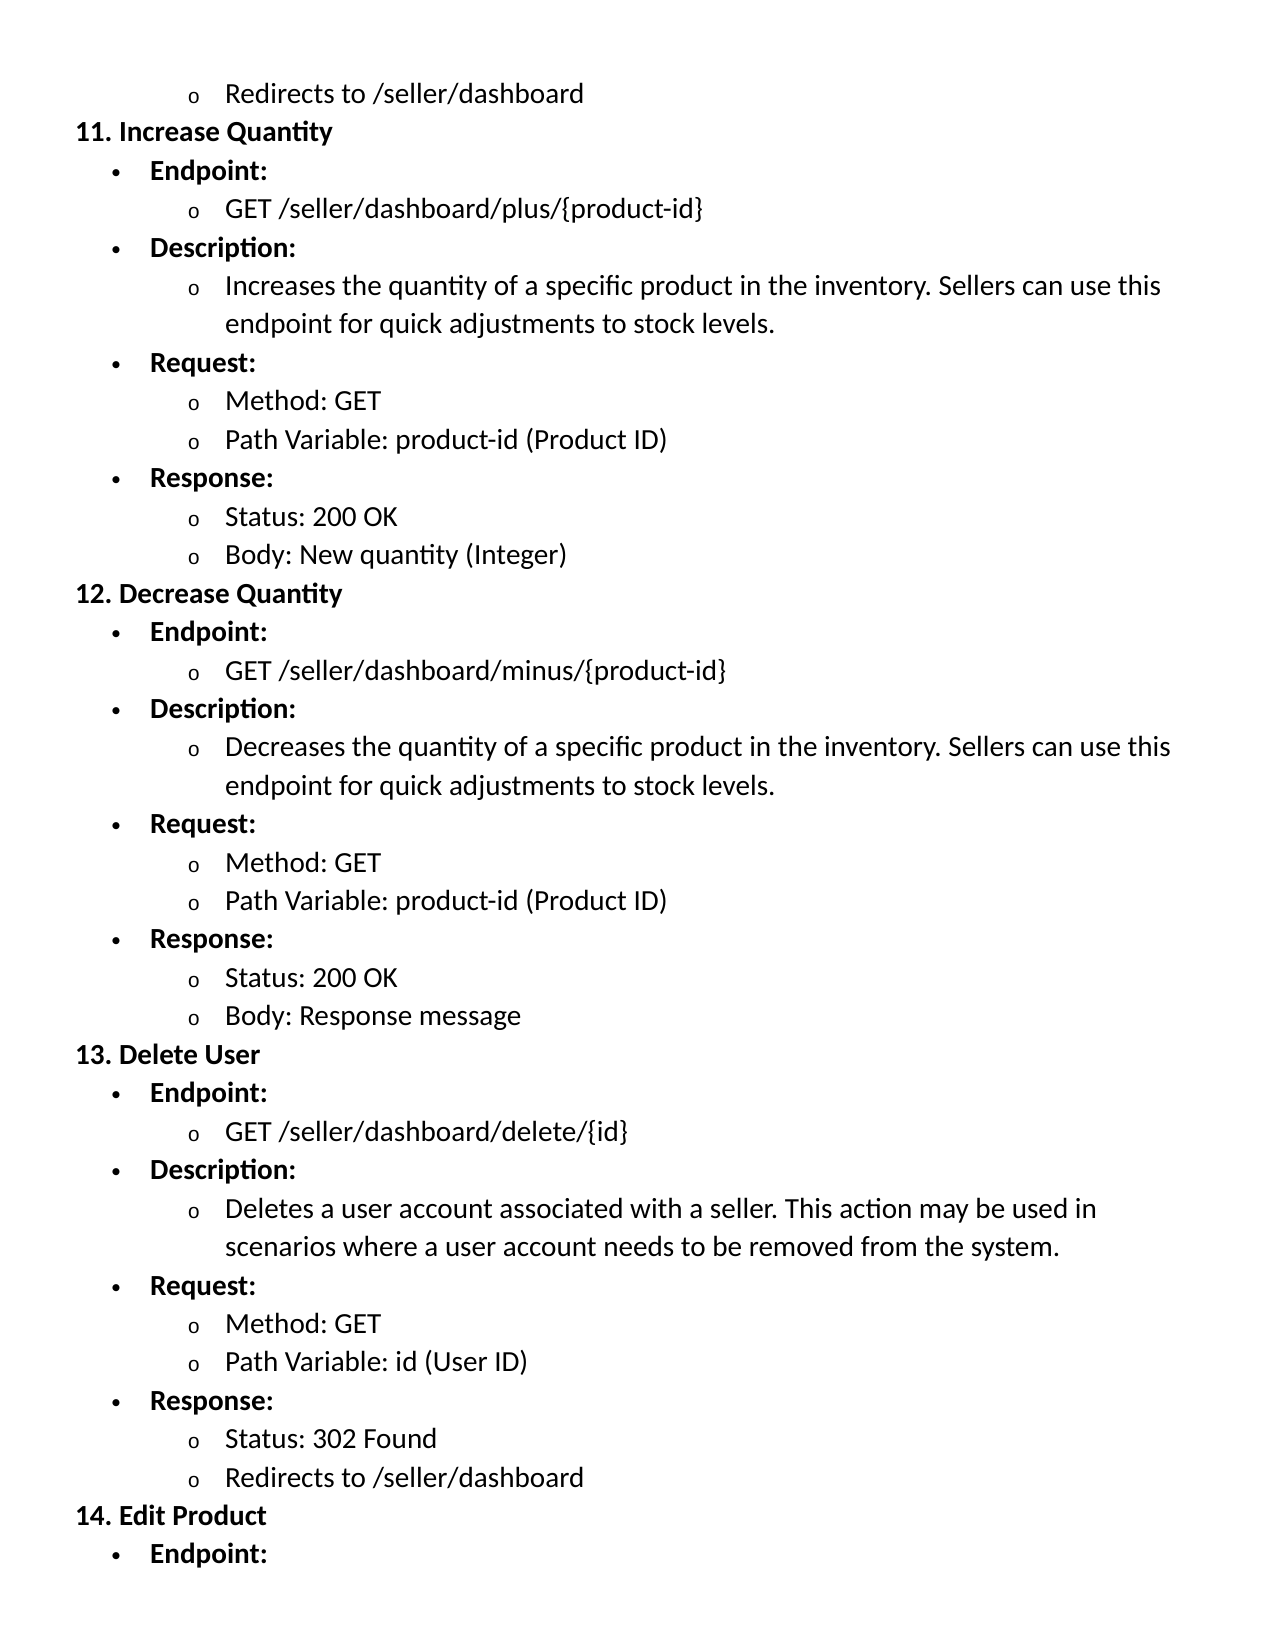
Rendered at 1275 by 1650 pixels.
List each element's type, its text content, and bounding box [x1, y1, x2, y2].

list Description: [112, 229, 1200, 264]
list Method: GET [187, 382, 1200, 418]
list Endpoint: [112, 613, 1200, 649]
list Status: 200 OK [187, 959, 1200, 995]
list Request: [112, 1267, 1200, 1302]
list GET /seller/dashboard/plus/{product-id} [187, 190, 1200, 226]
list Path Variable: id (User ID) [187, 1343, 1200, 1379]
text 13. Delete User [75, 1036, 1200, 1072]
list Description: [112, 1151, 1200, 1187]
list Path Variable: product-id (Product ID) [187, 421, 1200, 457]
list GET /seller/dashboard/delete/{id} [187, 1113, 1200, 1148]
list Increases the quantity of a specific product in the inventory. Sellers can use this endpoint for quick adjustments to stock levels. [187, 267, 1200, 341]
list Description: [112, 690, 1200, 726]
text 12. Decrease Quantity [75, 575, 1200, 610]
list Decreases the quantity of a specific product in the inventory. Sellers can use this endpoint for quick adjustments to stock levels. [187, 728, 1200, 802]
list Body: Response message [187, 997, 1200, 1033]
list Deletes a user account associated with a seller. This action may be used in scenarios where a user account needs to be removed from the system. [187, 1190, 1200, 1264]
list Body: New quantity (Integer) [187, 536, 1200, 572]
list GET /seller/dashboard/minus/{product-id} [187, 652, 1200, 687]
list Endpoint: [112, 1074, 1200, 1110]
list Response: [112, 1382, 1200, 1417]
list Redirects to /seller/dashboard [187, 75, 1200, 111]
list Endpoint: [112, 152, 1200, 187]
list Request: [112, 344, 1200, 380]
list Redirects to /seller/dashboard [187, 1459, 1200, 1494]
text 11. Increase Quantity [75, 113, 1200, 149]
list Path Variable: product-id (Product ID) [187, 882, 1200, 918]
list Request: [112, 805, 1200, 841]
text 14. Edit Product [75, 1497, 1200, 1533]
list Method: GET [187, 1305, 1200, 1341]
list Status: 200 OK [187, 498, 1200, 533]
list Endpoint: [112, 1536, 1200, 1571]
list Response: [112, 921, 1200, 956]
list Response: [112, 459, 1200, 495]
list Method: GET [187, 844, 1200, 879]
list Status: 302 Found [187, 1420, 1200, 1456]
